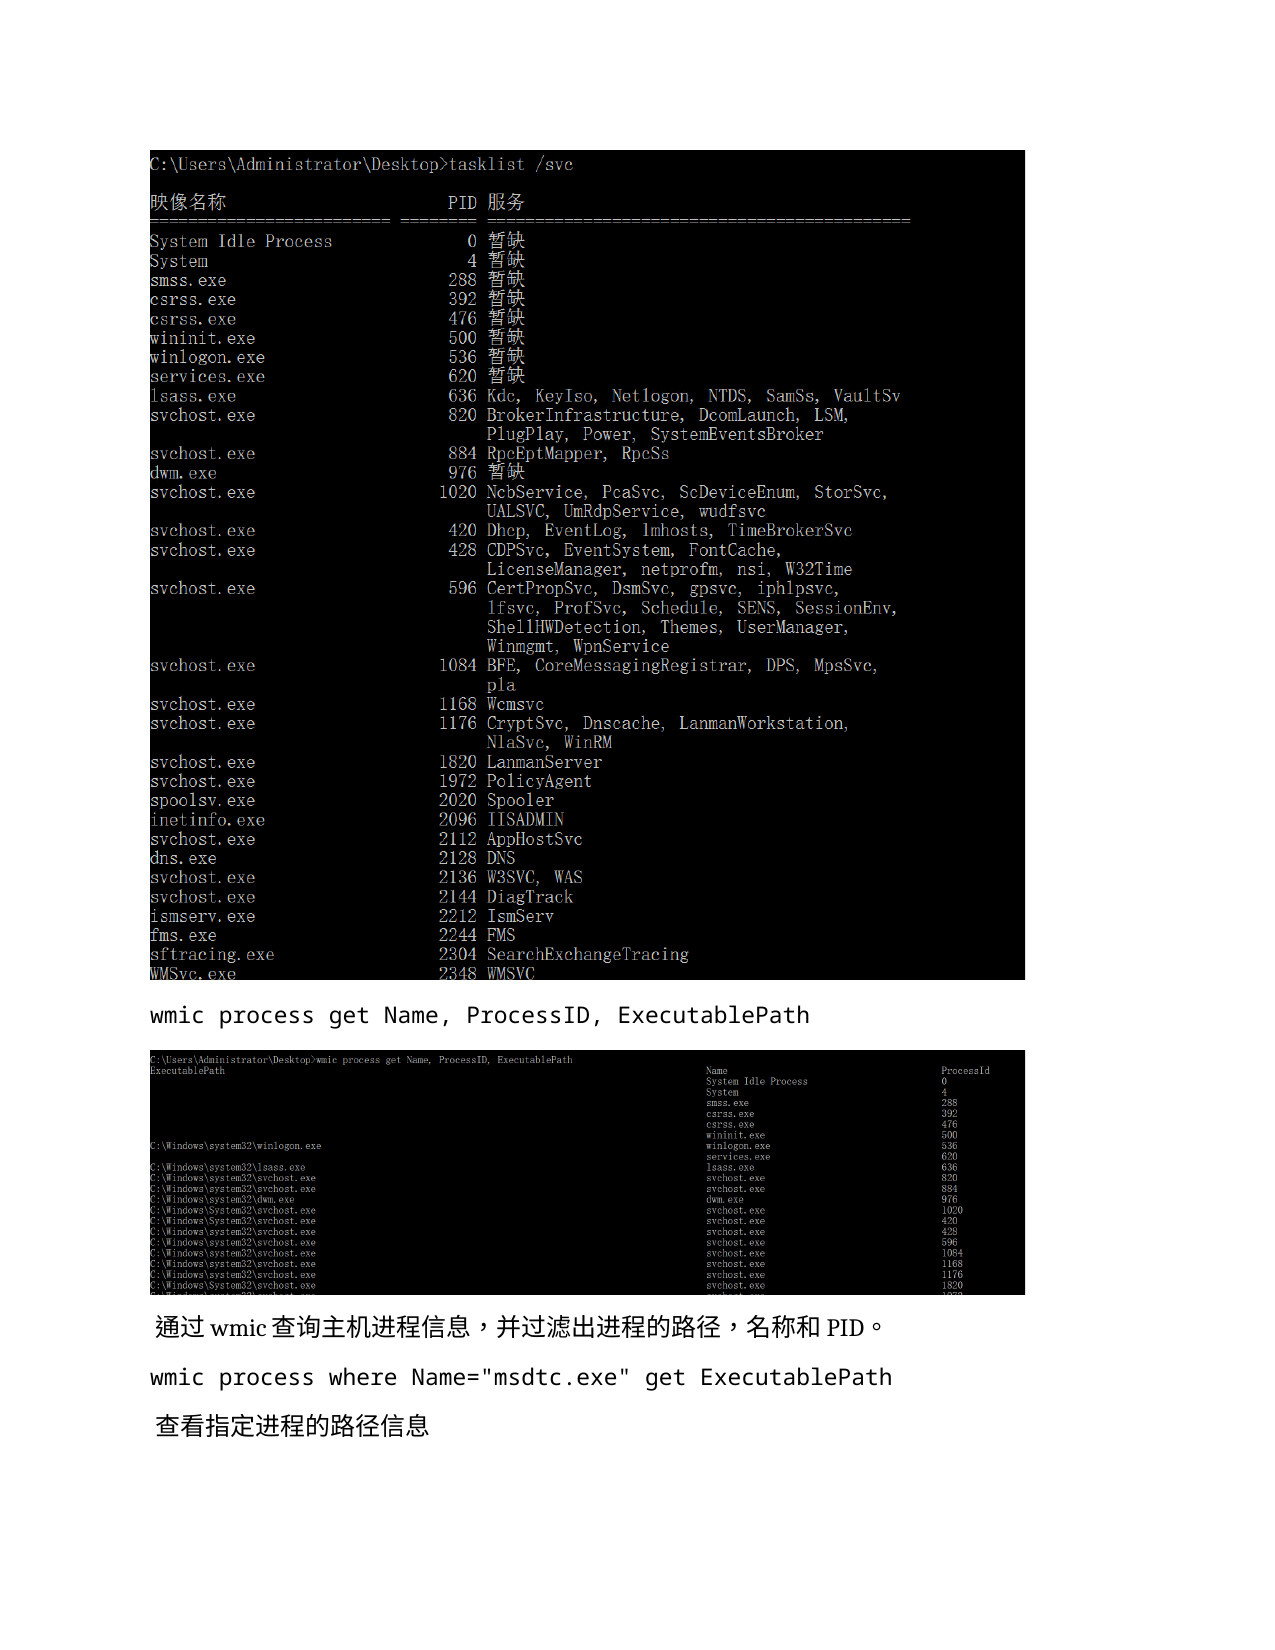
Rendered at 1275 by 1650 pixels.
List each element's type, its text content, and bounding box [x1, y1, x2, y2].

text 查看指定进程的路径信息 [150, 1413, 1125, 1442]
picture [150, 1050, 1025, 1295]
text 通过wmic查询主机进程信息，并过滤出进程的路径，名称和PID。 [150, 1313, 1125, 1342]
text wmic process get Name, ProcessID, ExecutablePath [150, 999, 1125, 1030]
picture [150, 150, 1025, 980]
text wmic process where Name="msdtc.exe" get ExecutablePath [150, 1361, 1125, 1392]
